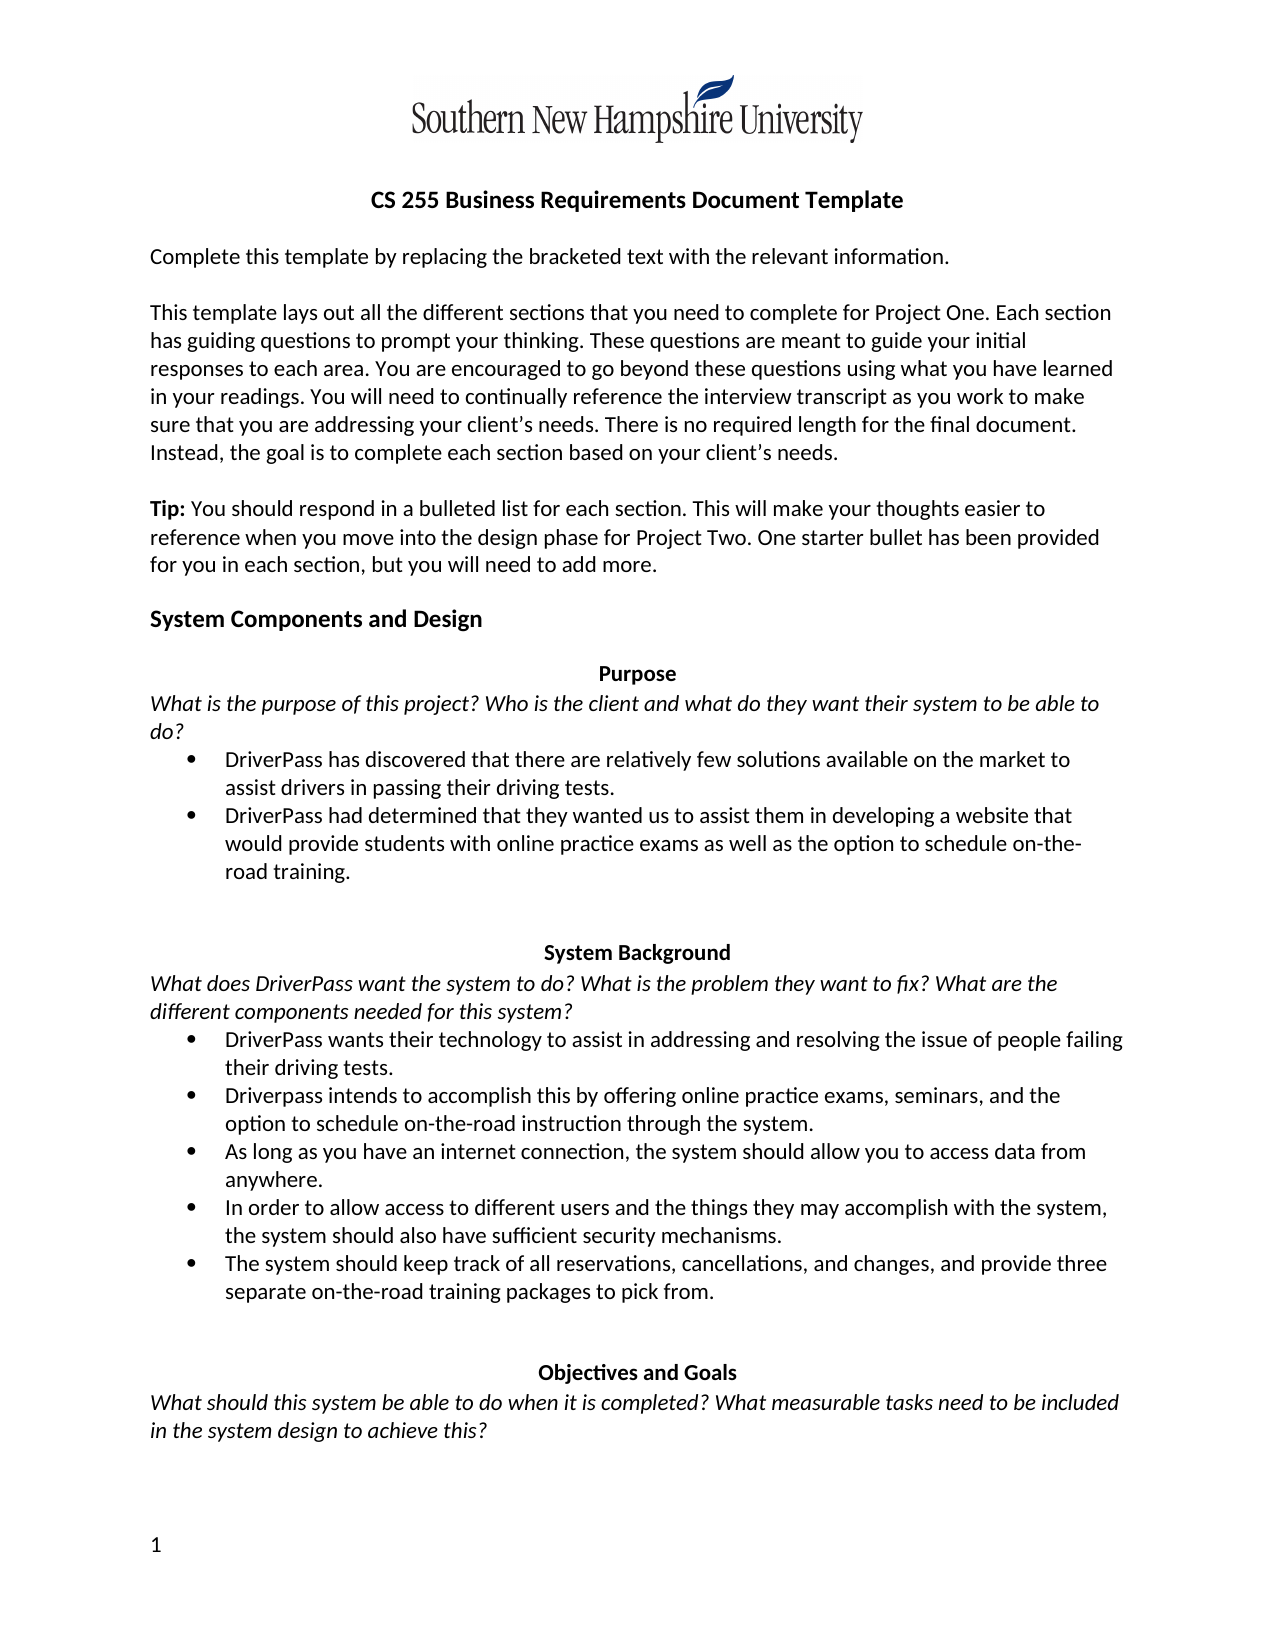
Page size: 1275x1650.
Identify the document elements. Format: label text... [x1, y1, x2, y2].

list DriverPass had determined that they wanted us to assist them in developing a website that would provide students with online practice exams as well as the option to schedule on-the-road training. [187, 801, 1125, 886]
subtitle CS 255 Business Requirements Document Template [150, 184, 1125, 214]
list As long as you have an internet connection, the system should allow you to access data from anywhere. [187, 1137, 1125, 1193]
picture [412, 75, 863, 143]
list DriverPass wants their technology to assist in addressing and resolving the issue of people failing their driving tests. [187, 1025, 1125, 1081]
text What is the purpose of this project? Who is the client and what do they want their system to be able to do? [150, 689, 1125, 745]
list Driverpass intends to accomplish this by offering online practice exams, seminars, and the option to schedule on-the-road instruction through the system. [187, 1081, 1125, 1137]
text What should this system be able to do when it is completed? What measurable tasks need to be included in the system design to achieve this? [150, 1388, 1125, 1444]
subtitle System Background [150, 938, 1125, 967]
subtitle Purpose [150, 659, 1125, 687]
list The system should keep track of all reservations, cancellations, and changes, and provide three separate on-the-road training packages to pick from. [187, 1249, 1125, 1305]
subtitle Objectives and Goals [150, 1358, 1125, 1386]
text What does DriverPass want the system to do? What is the problem they want to fix? What are the different components needed for this system? [150, 969, 1125, 1025]
subtitle System Components and Design [150, 604, 1125, 634]
text Complete this template by replacing the bracketed text with the relevant information. [150, 242, 1125, 270]
text This template lays out all the different sections that you need to complete for Project One. Each section has guiding questions to prompt your thinking. These questions are meant to guide your initial responses to each area. You are encouraged to go beyond these questions using what you have learned in your readings. You will need to continually reference the interview transcript as you work to make sure that you are addressing your client’s needs. There is no required length for the final document. Instead, the goal is to complete each section based on your client’s needs. [150, 298, 1125, 467]
text Tip: You should respond in a bulleted list for each section. This will make your thoughts easier to reference when you move into the design phase for Project Two. One starter bullet has been provided for you in each section, but you will need to add more. [150, 494, 1125, 579]
list In order to allow access to different users and the things they may accomplish with the system, the system should also have sufficient security mechanisms. [187, 1193, 1125, 1249]
list DriverPass has discovered that there are relatively few solutions available on the market to assist drivers in passing their driving tests. [187, 745, 1125, 801]
